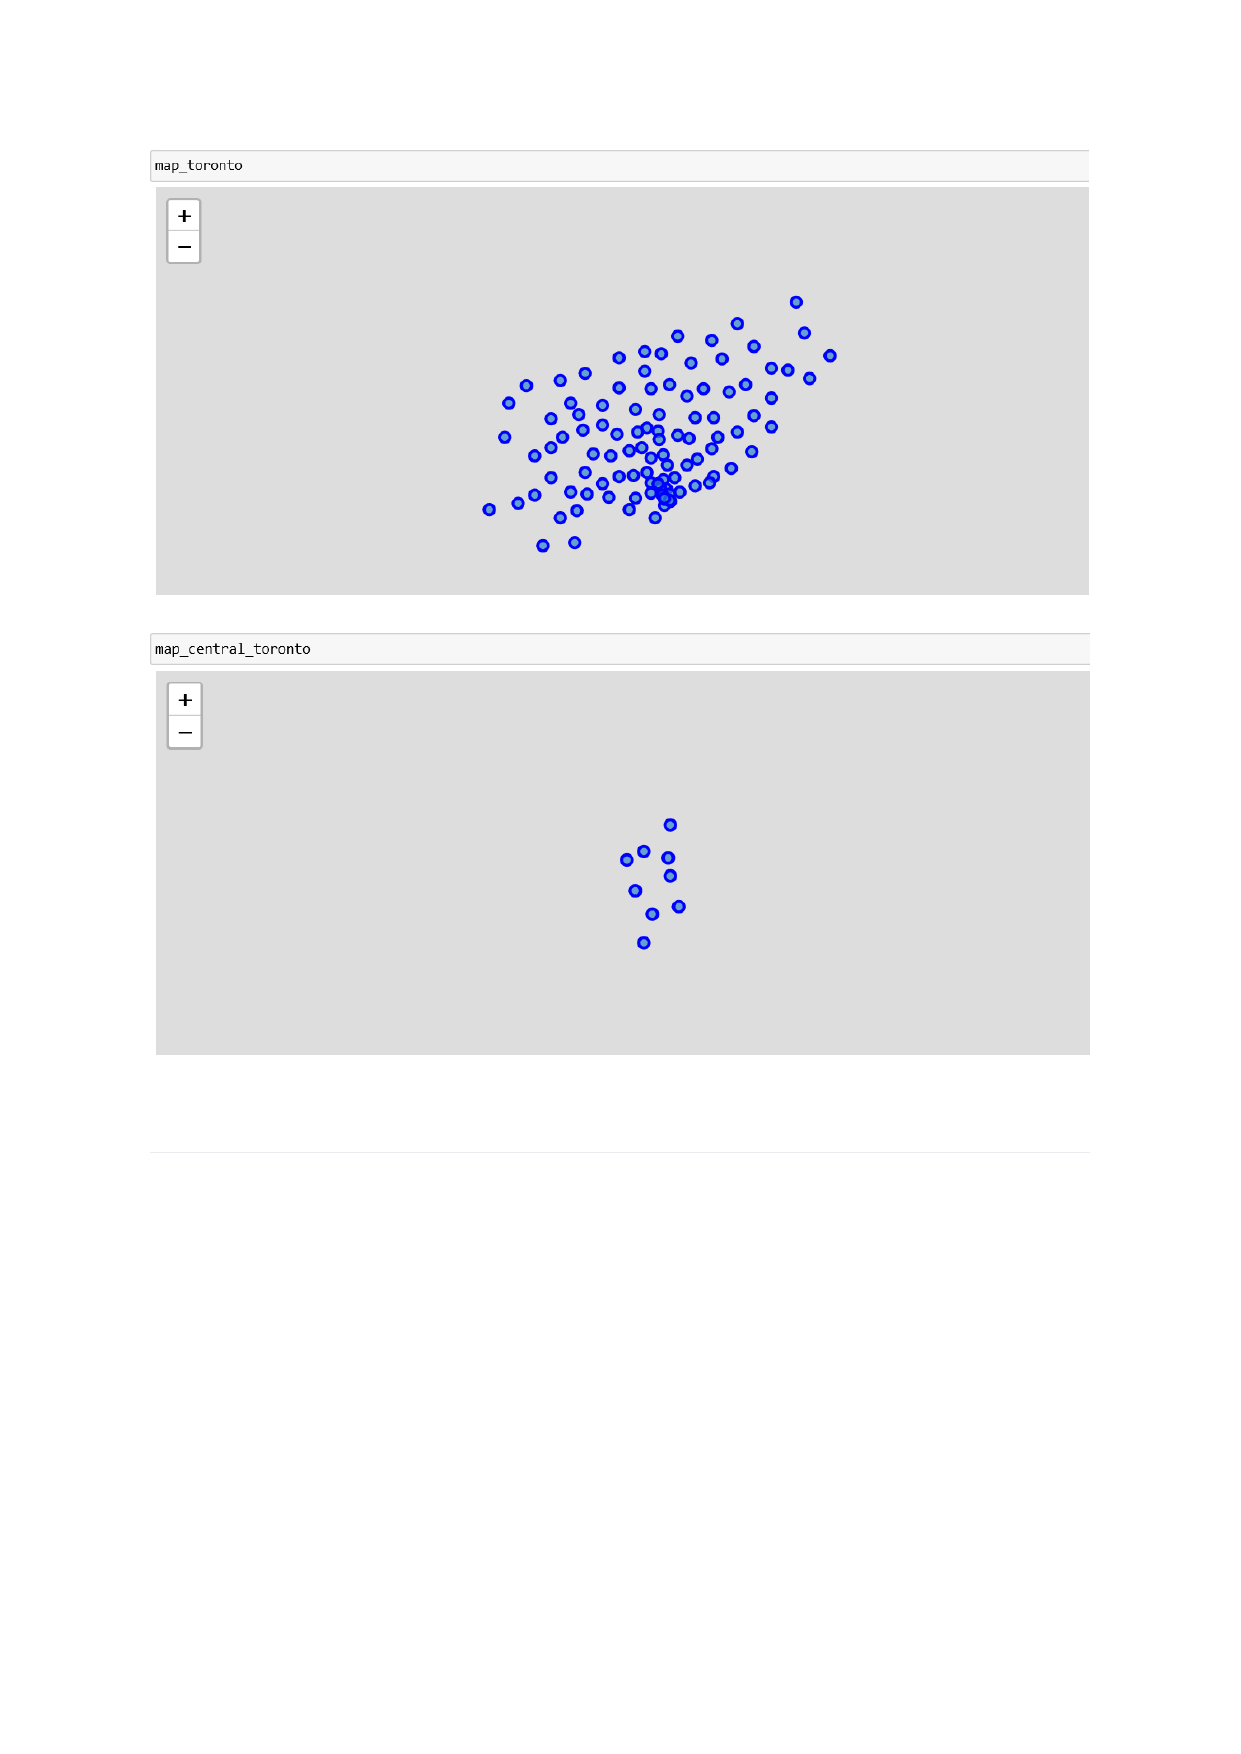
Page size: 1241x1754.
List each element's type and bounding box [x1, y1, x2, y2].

picture [150, 632, 1090, 1055]
picture [150, 150, 1089, 595]
